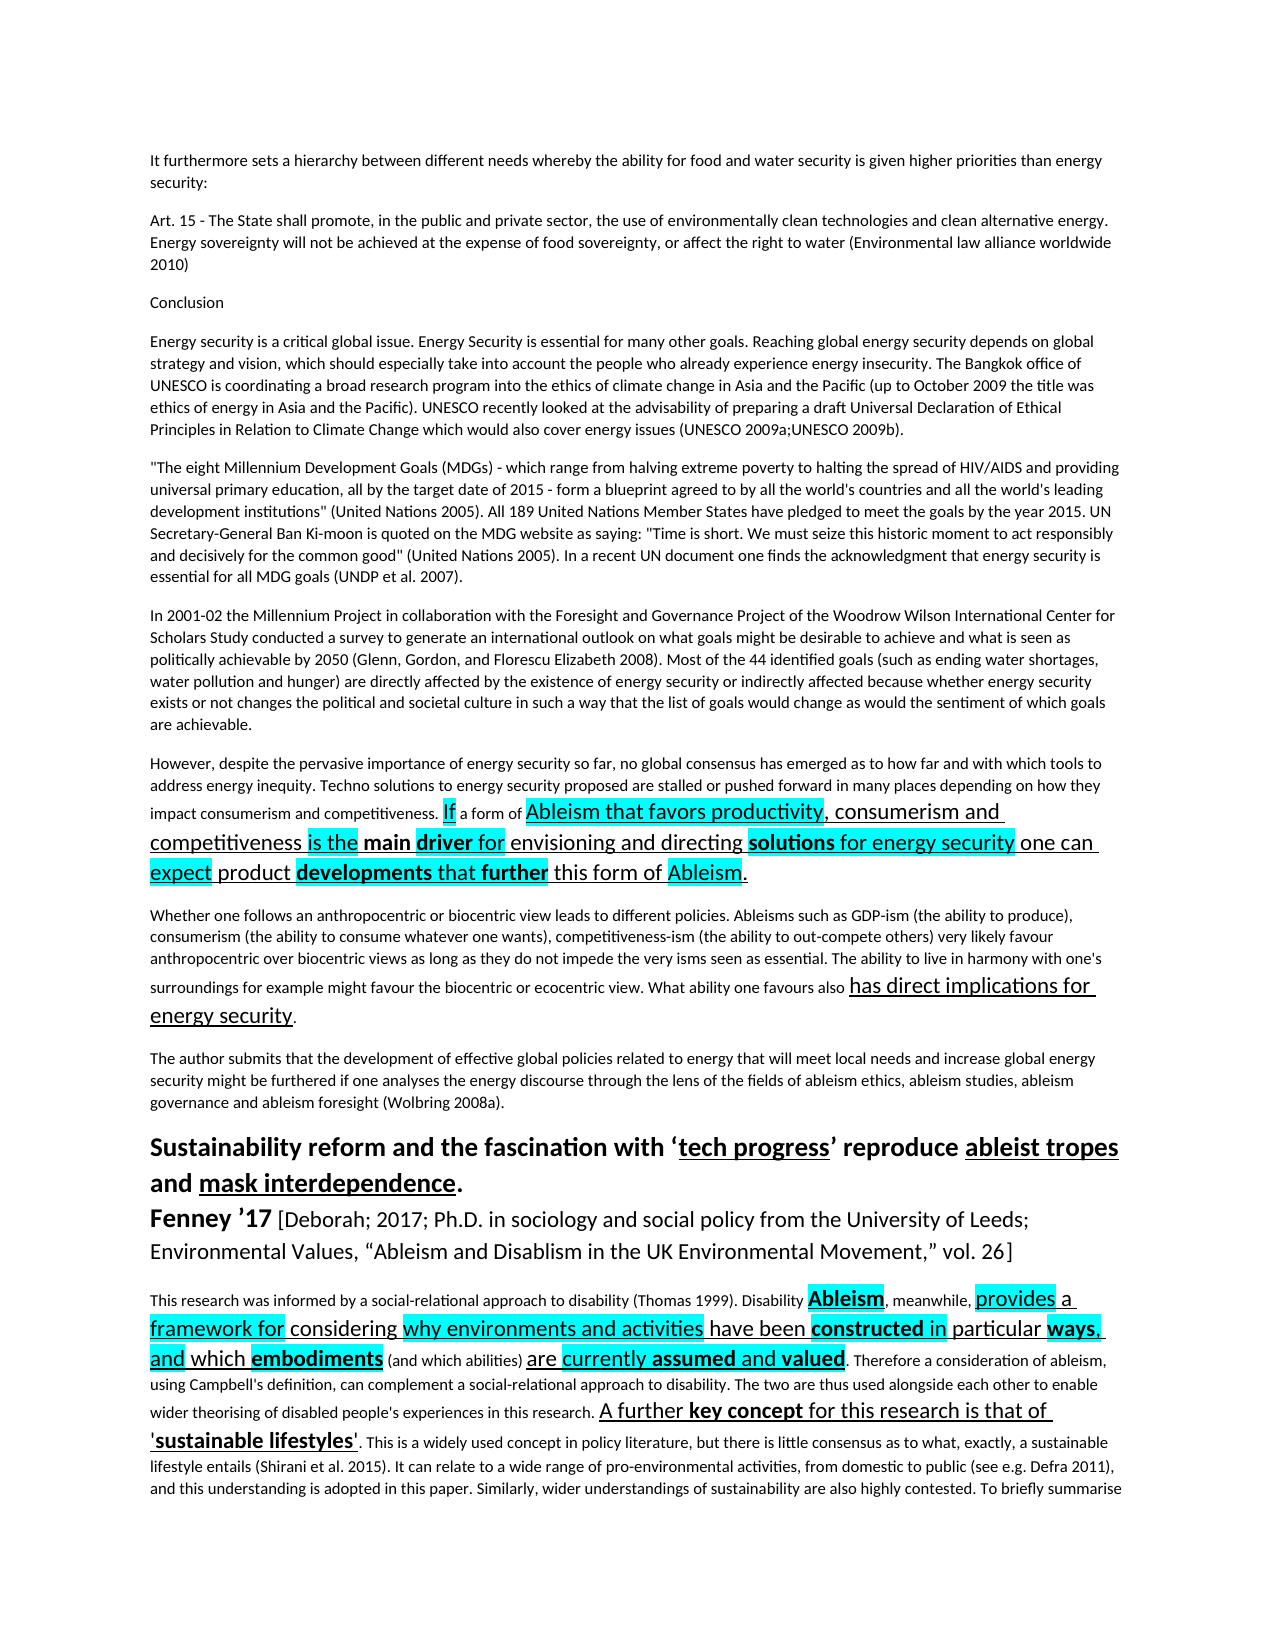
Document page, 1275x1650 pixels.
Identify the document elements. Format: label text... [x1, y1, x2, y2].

text It furthermore sets a hierarchy between different needs whereby the ability for food and water security is given higher priorities than energy security: [150, 150, 1125, 192]
text Energy security is a critical global issue. Energy Security is essential for many other goals. Reaching global energy security depends on global strategy and vision, which should especially take into account the people who already experience energy insecurity. The Bangkok office of UNESCO is coordinating a broad research program into the ethics of climate change in Asia and the Pacific (up to October 2009 the title was ethics of energy in Asia and the Pacific). UNESCO recently looked at the advisability of preparing a draft Universal Declaration of Ethical Principles in Relation to Climate Change which would also cover energy issues (UNESCO 2009a;UNESCO 2009b). [150, 331, 1125, 439]
text "The eight Millennium Development Goals (MDGs) - which range from halving extreme poverty to halting the spread of HIV/AIDS and providing universal primary education, all by the target date of 2015 - form a blueprint agreed to by all the world's countries and all the world's leading development institutions" (United Nations 2005). All 189 United Nations Member States have pledged to meet the goals by the year 2015. UN Secretary-General Ban Ki-moon is quoted on the MDG website as saying: "Time is short. We must seize this historic moment to act responsibly and decisively for the common good" (United Nations 2005). In a recent UN document one finds the acknowledgment that energy security is essential for all MDG goals (UNDP et al. 2007). [150, 457, 1125, 587]
text Art. 15 - The State shall promote, in the public and private sector, the use of environmentally clean technologies and clean alternative energy. Energy sovereignty will not be achieved at the expense of food sovereignty, or affect the right to water (Environmental law alliance worldwide 2010) [150, 210, 1125, 274]
text Whether one follows an anthropocentric or biocentric view leads to different policies. Ableisms such as GDP-ism (the ability to produce), consumerism (the ability to consume whatever one wants), competitiveness-ism (the ability to out-compete others) very likely favour anthropocentric over biocentric views as long as they do not impede the very isms seen as essential. The ability to live in harmony with one's surroundings for example might favour the biocentric or ecocentric view. What ability one favours also has direct implications for energy security. [150, 905, 1125, 1029]
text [150, 1284, 1125, 1498]
text Conclusion [150, 293, 1125, 313]
text Fenney ’17 [Deborah; 2017; Ph.D. in sociology and social policy from the University of Leeds; Environmental Values, “Ableism and Disablism in the UK Environmental Movement,” vol. 26] [150, 1202, 1125, 1265]
text In 2001-02 the Millennium Project in collaboration with the Foresight and Governance Project of the Woodrow Wilson International Center for Scholars Study conducted a survey to generate an international outlook on what goals might be desirable to achieve and what is seen as politically achievable by 2050 (Glenn, Gordon, and Florescu Elizabeth 2008). Most of the 44 identified goals (such as ending water shortages, water pollution and hunger) are directly affected by the existence of energy security or indirectly affected because whether energy security exists or not changes the political and societal culture in such a way that the list of goals would change as would the sentiment of which goals are achievable. [150, 605, 1125, 735]
text The author submits that the development of effective global policies related to energy that will meet local needs and increase global energy security might be furthered if one analyses the energy discourse through the lens of the fields of ableism ethics, ableism studies, ableism governance and ableism foresight (Wolbring 2008a). [150, 1048, 1125, 1112]
subtitle Sustainability reform and the fascination with ‘tech progress’ reproduce ableist tropes and mask interdependence. [150, 1130, 1125, 1199]
text However, despite the pervasive importance of energy security so far, no global consensus has emerged as to how far and with which tools to address energy inequity. Techno solutions to energy security proposed are stalled or pushed forward in many places depending on how they impact consumerism and competitiveness. If a form of Ableism that favors productivity, consumerism and competitiveness is the main driver for envisioning and directing solutions for energy security one can expect product developments that further this form of Ableism. [150, 753, 1125, 886]
